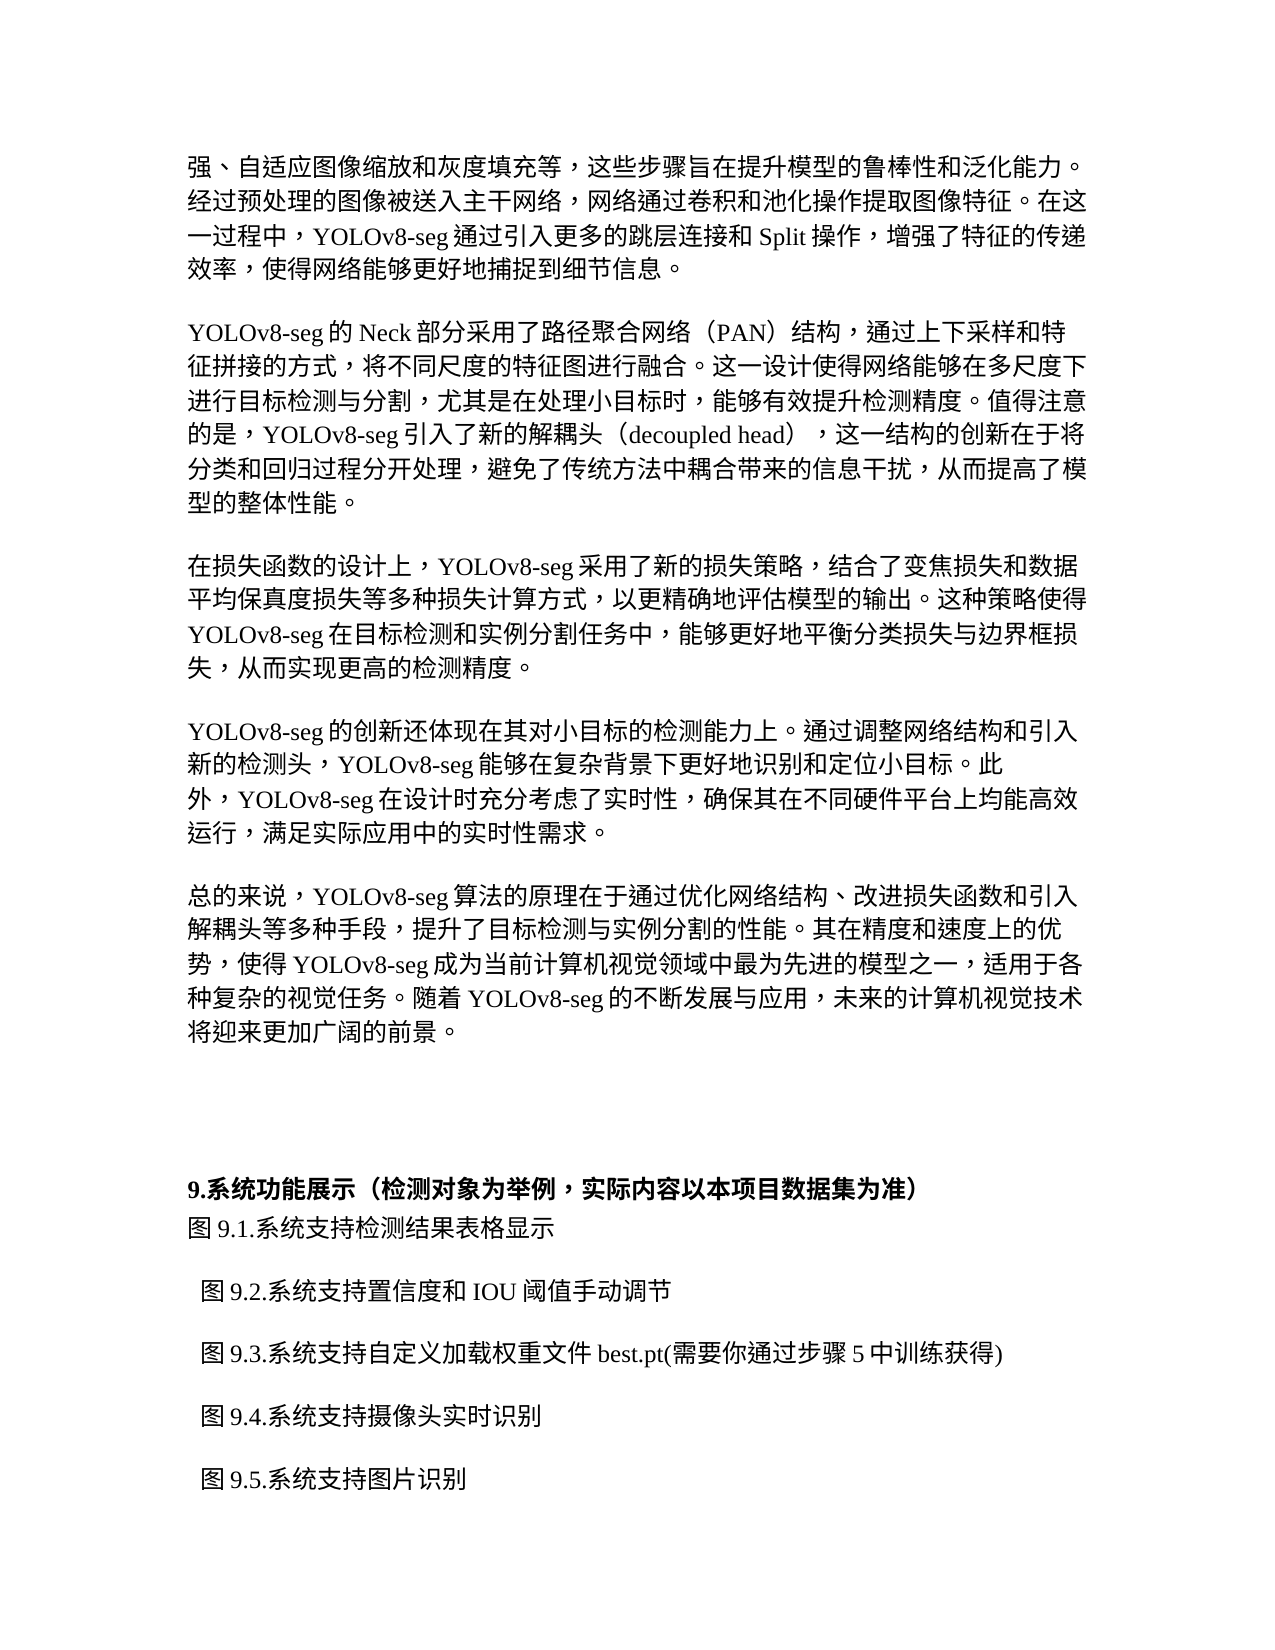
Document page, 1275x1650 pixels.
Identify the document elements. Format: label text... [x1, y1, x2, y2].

subtitle 9.系统功能展示（检测对象为举例，实际内容以本项目数据集为准） [187, 1171, 1087, 1205]
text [187, 1211, 1087, 1496]
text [187, 150, 1087, 1048]
